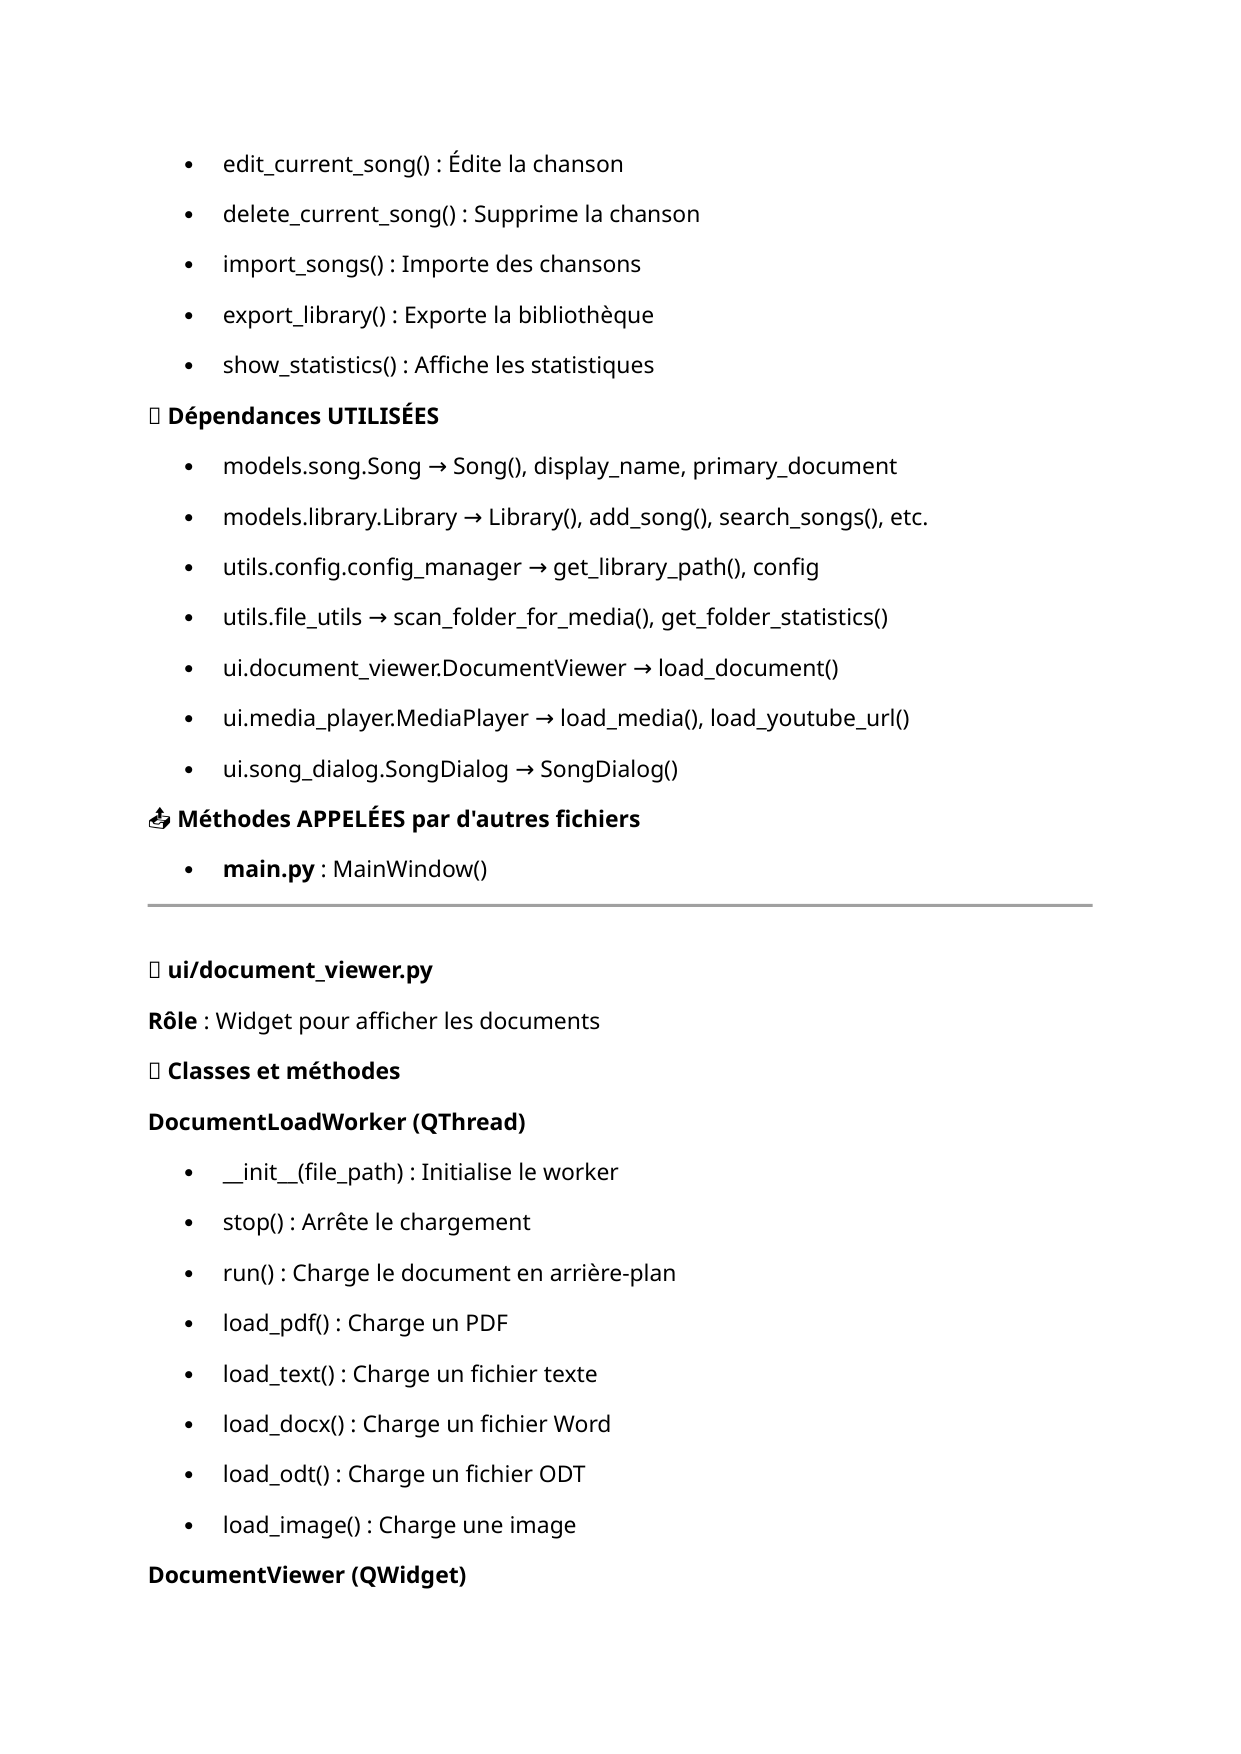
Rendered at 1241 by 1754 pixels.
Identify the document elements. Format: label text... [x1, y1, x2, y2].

list models.library.Library → Library(), add_song(), search_songs(), etc. [185, 501, 1093, 532]
list load_text() : Charge un fichier texte [185, 1358, 1093, 1389]
list __init__(file_path) : Initialise le worker [185, 1156, 1093, 1187]
list utils.file_utils → scan_folder_for_media(), get_folder_statistics() [185, 601, 1093, 633]
text 📄 ui/document_viewer.py [148, 954, 1093, 986]
list models.song.Song → Song(), display_name, primary_document [185, 450, 1093, 481]
list ui.media_player.MediaPlayer → load_media(), load_youtube_url() [185, 702, 1093, 733]
text 📤 Méthodes APPELÉES par d'autres fichiers [148, 803, 1093, 834]
list load_image() : Charge une image [185, 1509, 1093, 1540]
list stop() : Arrête le chargement [185, 1206, 1093, 1238]
text DocumentViewer (QWidget) [148, 1559, 1093, 1591]
list utils.config.config_manager → get_library_path(), config [185, 551, 1093, 582]
text DocumentLoadWorker (QThread) [148, 1106, 1093, 1137]
list ui.document_viewer.DocumentViewer → load_document() [185, 652, 1093, 683]
text Rôle : Widget pour afficher les documents [148, 1005, 1093, 1036]
list delete_current_song() : Supprime la chanson [185, 198, 1093, 229]
list edit_current_song() : Édite la chanson [185, 148, 1093, 179]
list main.py : MainWindow() [185, 853, 1093, 885]
list load_pdf() : Charge un PDF [185, 1307, 1093, 1338]
list run() : Charge le document en arrière-plan [185, 1257, 1093, 1288]
list show_statistics() : Affiche les statistiques [185, 349, 1093, 381]
list load_odt() : Charge un fichier ODT [185, 1458, 1093, 1490]
list export_library() : Exporte la bibliothèque [185, 299, 1093, 330]
list load_docx() : Charge un fichier Word [185, 1408, 1093, 1439]
text 🔗 Dépendances UTILISÉES [148, 400, 1093, 431]
list import_songs() : Importe des chansons [185, 248, 1093, 280]
list ui.song_dialog.SongDialog → SongDialog() [185, 753, 1093, 784]
text 🔧 Classes et méthodes [148, 1055, 1093, 1086]
